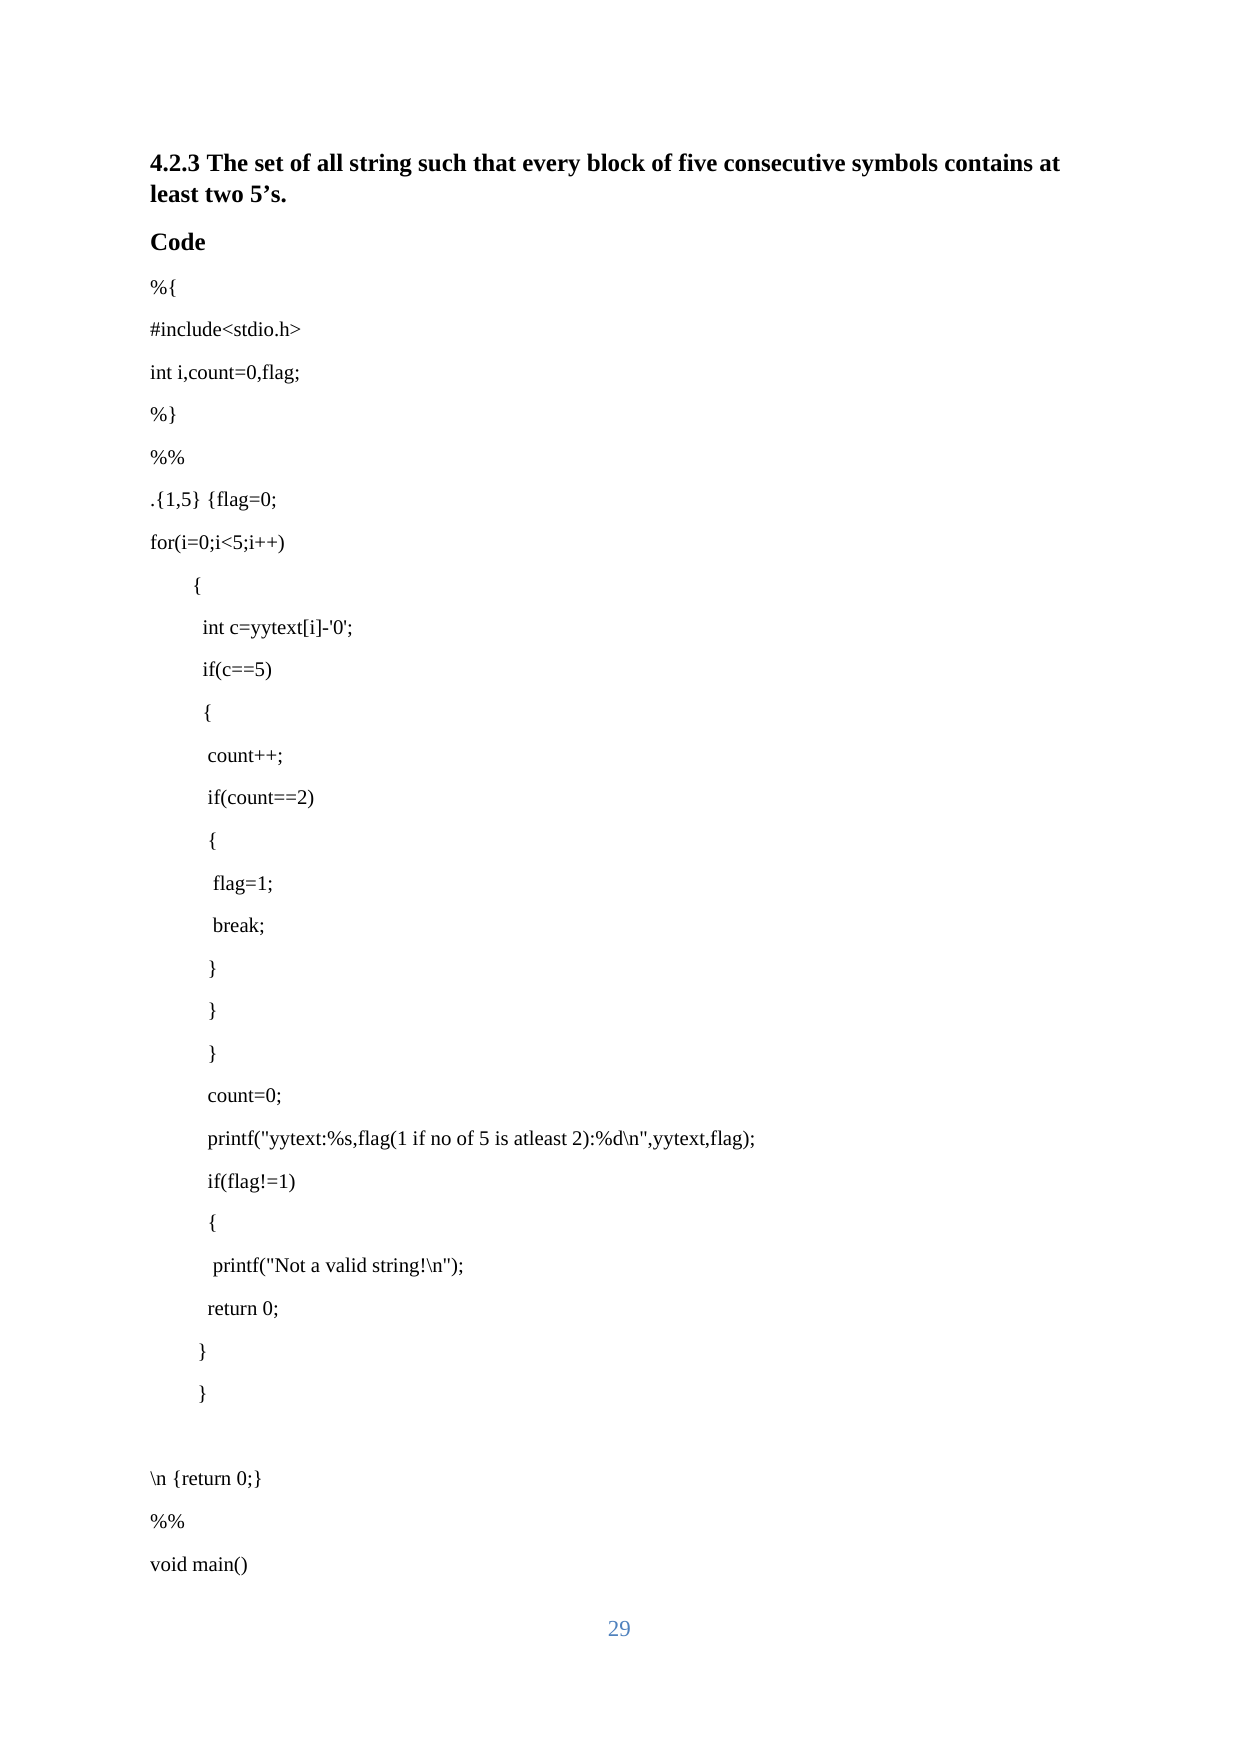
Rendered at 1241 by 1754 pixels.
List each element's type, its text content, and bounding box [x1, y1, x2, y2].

text void main() [150, 1551, 1109, 1576]
text } [207, 998, 1109, 1022]
text printf("yytext:%s,flag(1 if no of 5 is atleast 2):%d\n",yytext,flag); if(flag!=1) [207, 1126, 757, 1193]
text \n {return 0;} [148, 1466, 264, 1490]
text printf("Not a valid string!\n"); return 0; [207, 1253, 466, 1320]
text } [129, 1338, 276, 1363]
text { [207, 828, 1109, 852]
text for(i=0;i<5;i++) [150, 530, 1109, 554]
text } [129, 1381, 276, 1405]
text count=0; [207, 1083, 1109, 1107]
text Code [150, 227, 1109, 256]
text #include<stdio.h> int i,count=0,flag; [150, 317, 303, 384]
text %% [150, 444, 1109, 469]
text int c=yytext[i]-'0'; if(c==5) [202, 615, 370, 681]
text %{ [150, 274, 1109, 299]
text { [202, 700, 1109, 724]
text { [192, 572, 1109, 597]
text flag=1; break; [213, 871, 275, 937]
text count++; if(count==2) [207, 742, 316, 809]
text %} [150, 402, 1109, 426]
text } [207, 956, 1109, 979]
text } [207, 1041, 1109, 1065]
text { [207, 1212, 1109, 1234]
list The set of all string such that every block of five consecutive symbols contains at least two 5’s. [150, 148, 1061, 208]
text %% [150, 1509, 1109, 1533]
text .{1,5} {flag=0; [150, 487, 1109, 511]
